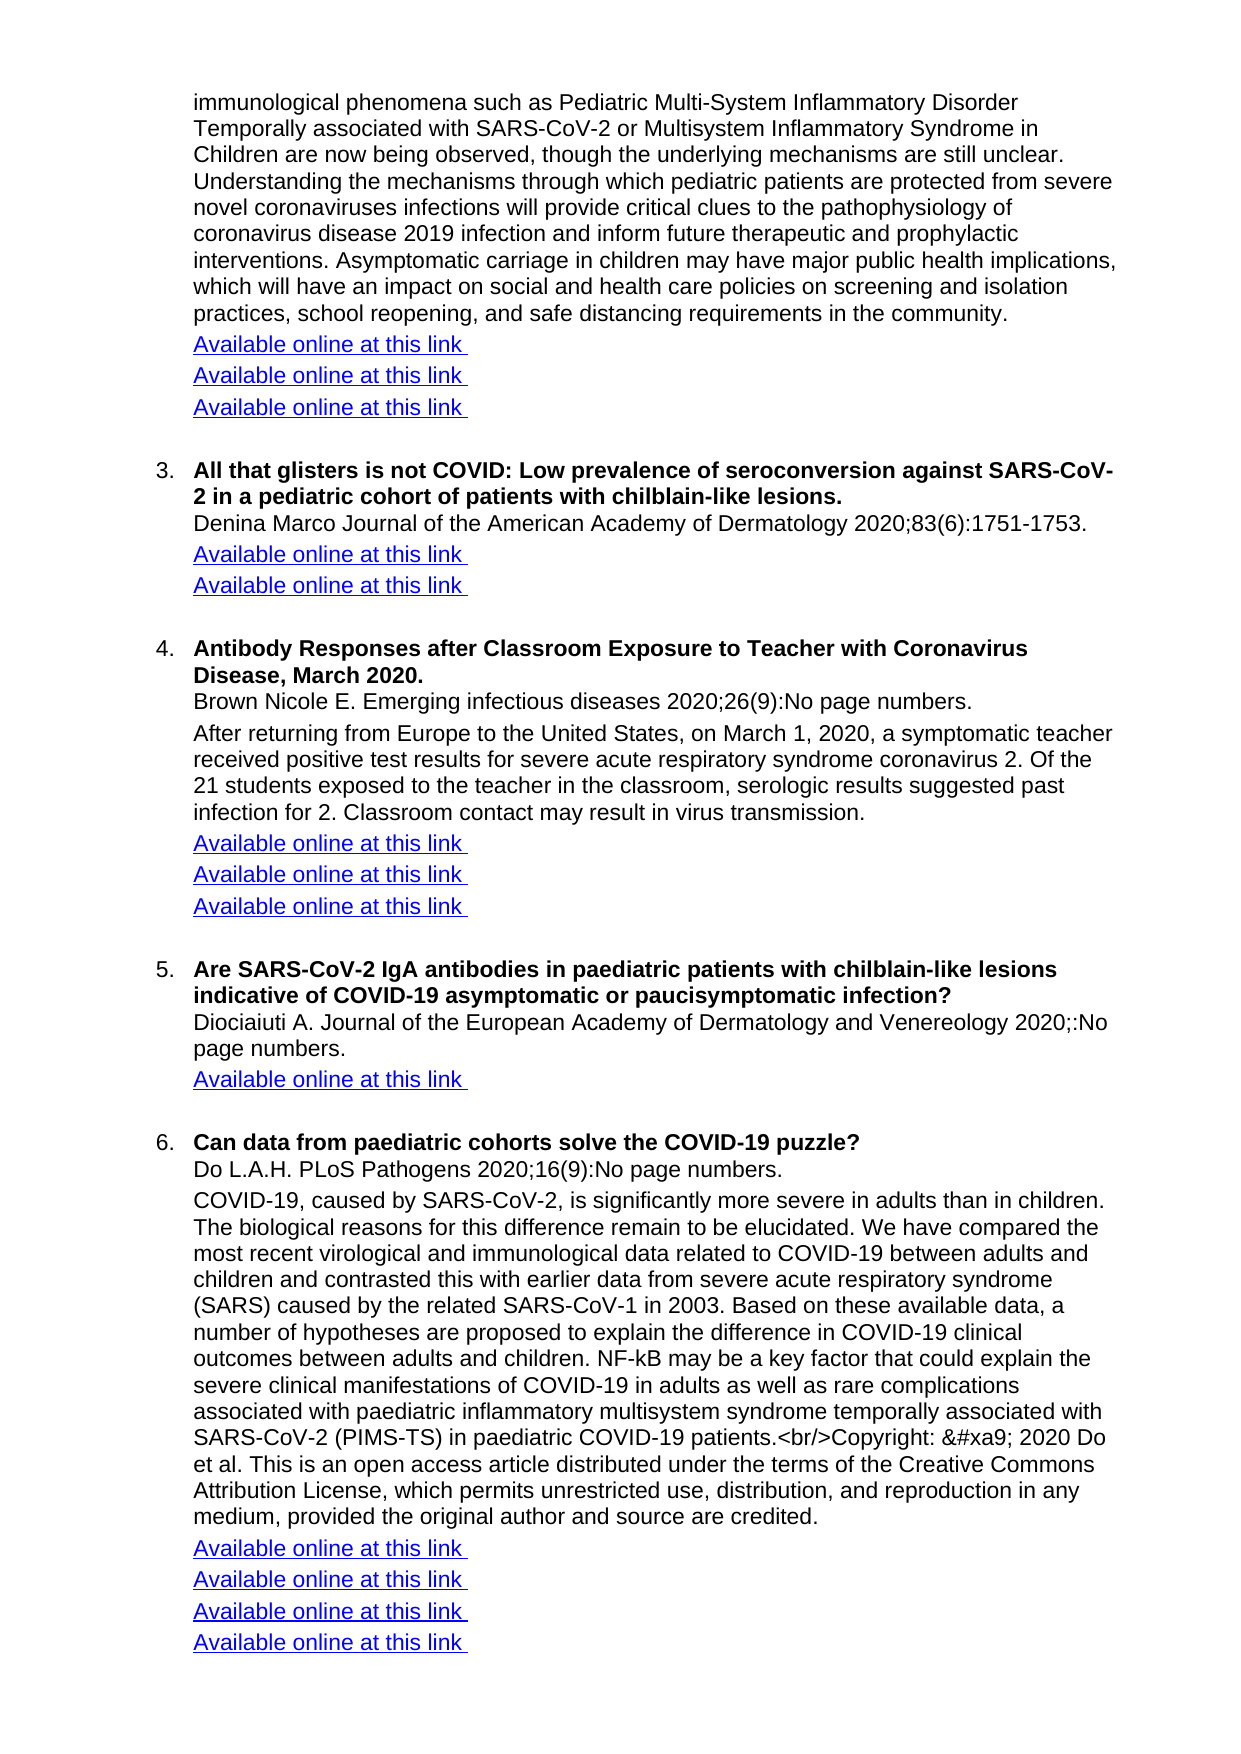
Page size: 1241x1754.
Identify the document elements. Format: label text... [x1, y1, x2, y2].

list Are SARS-CoV-2 IgA antibodies in paediatric patients with chilblain-like lesions indicative of COVID-19 asymptomatic or paucisymptomatic infection? Diociaiuti A. Journal of the European Academy of Dermatology and Venereology 2020;:No page numbers. [156, 956, 1122, 1061]
text Available online at this link [193, 541, 1122, 567]
text COVID-19, caused by SARS-CoV-2, is significantly more severe in adults than in children. The biological reasons for this difference remain to be elucidated. We have compared the most recent virological and immunological data related to COVID-19 between adults and children and contrasted this with earlier data from severe acute respiratory syndrome (SARS) caused by the related SARS-CoV-1 in 2003. Based on these available data, a number of hypotheses are proposed to explain the difference in COVID-19 clinical outcomes between adults and children. NF-kB may be a key factor that could explain the severe clinical manifestations of COVID-19 in adults as well as rare complications associated with paediatric inflammatory multisystem syndrome temporally associated with SARS-CoV-2 (PIMS-TS) in paediatric COVID-19 patients.<br/>Copyright: &#xa9; 2020 Do et al. This is an open access article distributed under the terms of the Creative Commons Attribution License, which permits unrestricted use, distribution, and reproduction in any medium, provided the original author and source are credited. [193, 1187, 1122, 1530]
text Available online at this link [193, 1535, 1122, 1561]
text Available online at this link [193, 1566, 1122, 1593]
list Can data from paediatric cohorts solve the COVID-19 puzzle? Do L.A.H. PLoS Pathogens 2020;16(9):No page numbers. [156, 1129, 1122, 1182]
text After returning from Europe to the United States, on March 1, 2020, a symptomatic teacher received positive test results for severe acute respiratory syndrome coronavirus 2. Of the 21 students exposed to the teacher in the classroom, serologic results suggested past infection for 2. Classroom contact may result in virus transmission. [193, 719, 1122, 825]
text Available online at this link [193, 861, 1122, 888]
list Antibody Responses after Classroom Exposure to Teacher with Coronavirus Disease, March 2020. Brown Nicole E. Emerging infectious diseases 2020;26(9):No page numbers. [156, 635, 1122, 714]
text Available online at this link [193, 1629, 1122, 1656]
text Available online at this link [193, 362, 1122, 389]
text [193, 89, 1122, 326]
list All that glisters is not COVID: Low prevalence of seroconversion against SARS-CoV-2 in a pediatric cohort of patients with chilblain-like lesions. Denina Marco Journal of the American Academy of Dermatology 2020;83(6):1751-1753. [156, 457, 1122, 536]
text Available online at this link [193, 394, 1122, 420]
text Available online at this link [193, 830, 1122, 856]
text Available online at this link [193, 1598, 1122, 1624]
text Available online at this link [193, 331, 1122, 357]
text Available online at this link [193, 893, 1122, 919]
text Available online at this link [193, 572, 1122, 599]
text Available online at this link [193, 1066, 1122, 1093]
